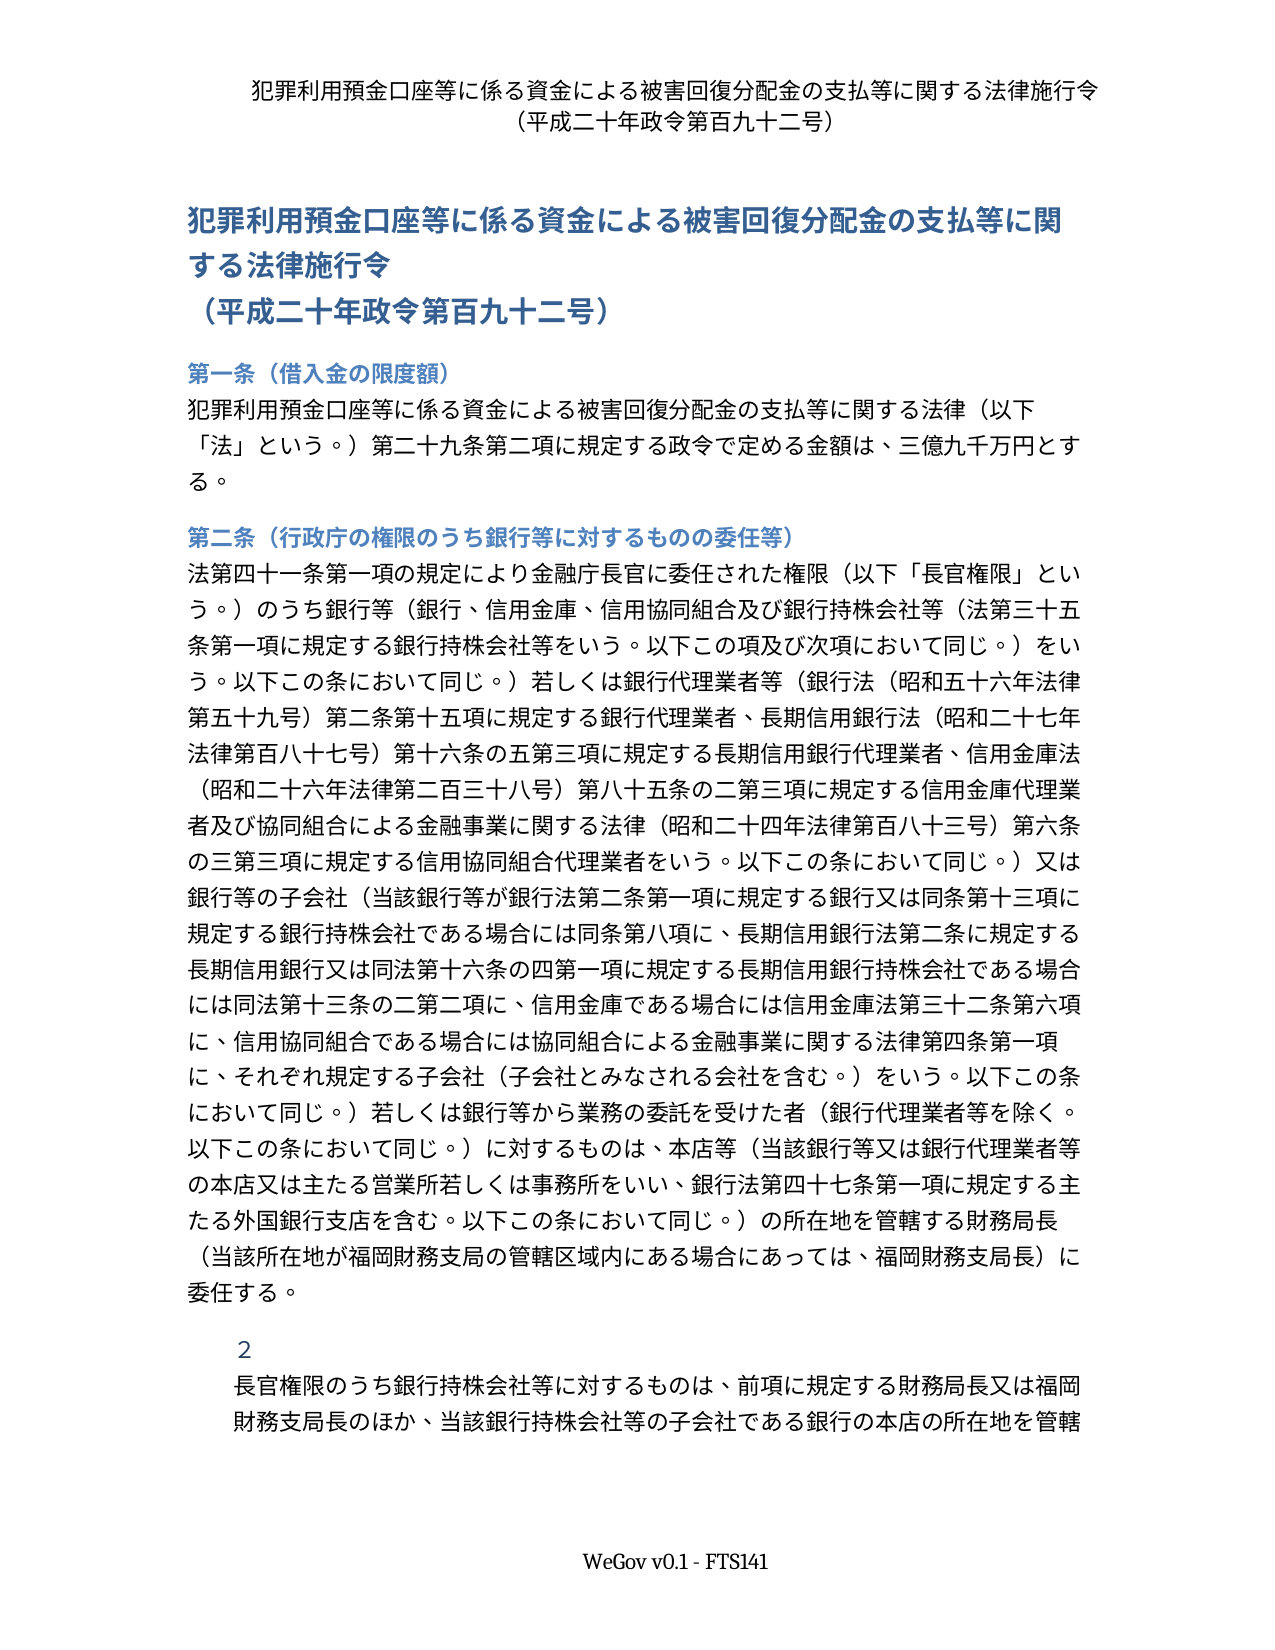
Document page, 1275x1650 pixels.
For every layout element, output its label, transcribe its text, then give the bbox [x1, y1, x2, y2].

text 犯罪利用預金口座等に係る資金による被害回復分配金の支払等に関する法律（以下「法」という。）第二十九条第二項に規定する政令で定める金額は、三億九千万円とする。 [187, 394, 1087, 497]
text 長官権限のうち銀行持株会社等に対するものは、前項に規定する財務局長又は福岡財務支局長のほか、当該銀行持株会社等の子会社である銀行の本店の所在地を管轄する財務局長（当該所在地が福岡財務支局の管轄区域内にある場合にあっては、福岡財務支局長）も行使することができる。 [233, 1370, 1087, 1437]
text 法第四十一条第一項の規定により金融庁長官に委任された権限（以下「長官権限」という。）のうち銀行等（銀行、信用金庫、信用協同組合及び銀行持株会社等（法第三十五条第一項に規定する銀行持株会社等をいう。以下この項及び次項において同じ。）をいう。以下この条において同じ。）若しくは銀行代理業者等（銀行法（昭和五十六年法律第五十九号）第二条第十五項に規定する銀行代理業者、長期信用銀行法（昭和二十七年法律第百八十七号）第十六条の五第三項に規定する長期信用銀行代理業者、信用金庫法（昭和二十六年法律第二百三十八号）第八十五条の二第三項に規定する信用金庫代理業者及び協同組合による金融事業に関する法律（昭和二十四年法律第百八十三号）第六条の三第三項に規定する信用協同組合代理業者をいう。以下この条において同じ。）又は銀行等の子会社（当該銀行等が銀行法第二条第一項に規定する銀行又は同条第十三項に規定する銀行持株会社である場合には同条第八項に、長期信用銀行法第二条に規定する長期信用銀行又は同法第十六条の四第一項に規定する長期信用銀行持株会社である場合には同法第十三条の二第二項に、信用金庫である場合には信用金庫法第三十二条第六項に、信用協同組合である場合には協同組合による金融事業に関する法律第四条第一項に、それぞれ規定する子会社（子会社とみなされる会社を含む。）をいう。以下この条において同じ。）若しくは銀行等から業務の委託を受けた者（銀行代理業者等を除く。以下この条において同じ。）に対するものは、本店等（当該銀行等又は銀行代理業者等の本店又は主たる営業所若しくは事務所をいい、銀行法第四十七条第一項に規定する主たる外国銀行支店を含む。以下この条において同じ。）の所在地を管轄する財務局長（当該所在地が福岡財務支局の管轄区域内にある場合にあっては、福岡財務支局長）に委任する。 [187, 558, 1087, 1308]
subtitle 犯罪利用預金口座等に係る資金による被害回復分配金の支払等に関する法律施行令 （平成二十年政令第百九十二号） [187, 200, 1087, 331]
subtitle 第一条（借入金の限度額） [187, 358, 1087, 389]
subtitle 第二条（行政庁の権限のうち銀行等に対するものの委任等） [187, 522, 1087, 553]
subtitle ２ [233, 1334, 1087, 1365]
